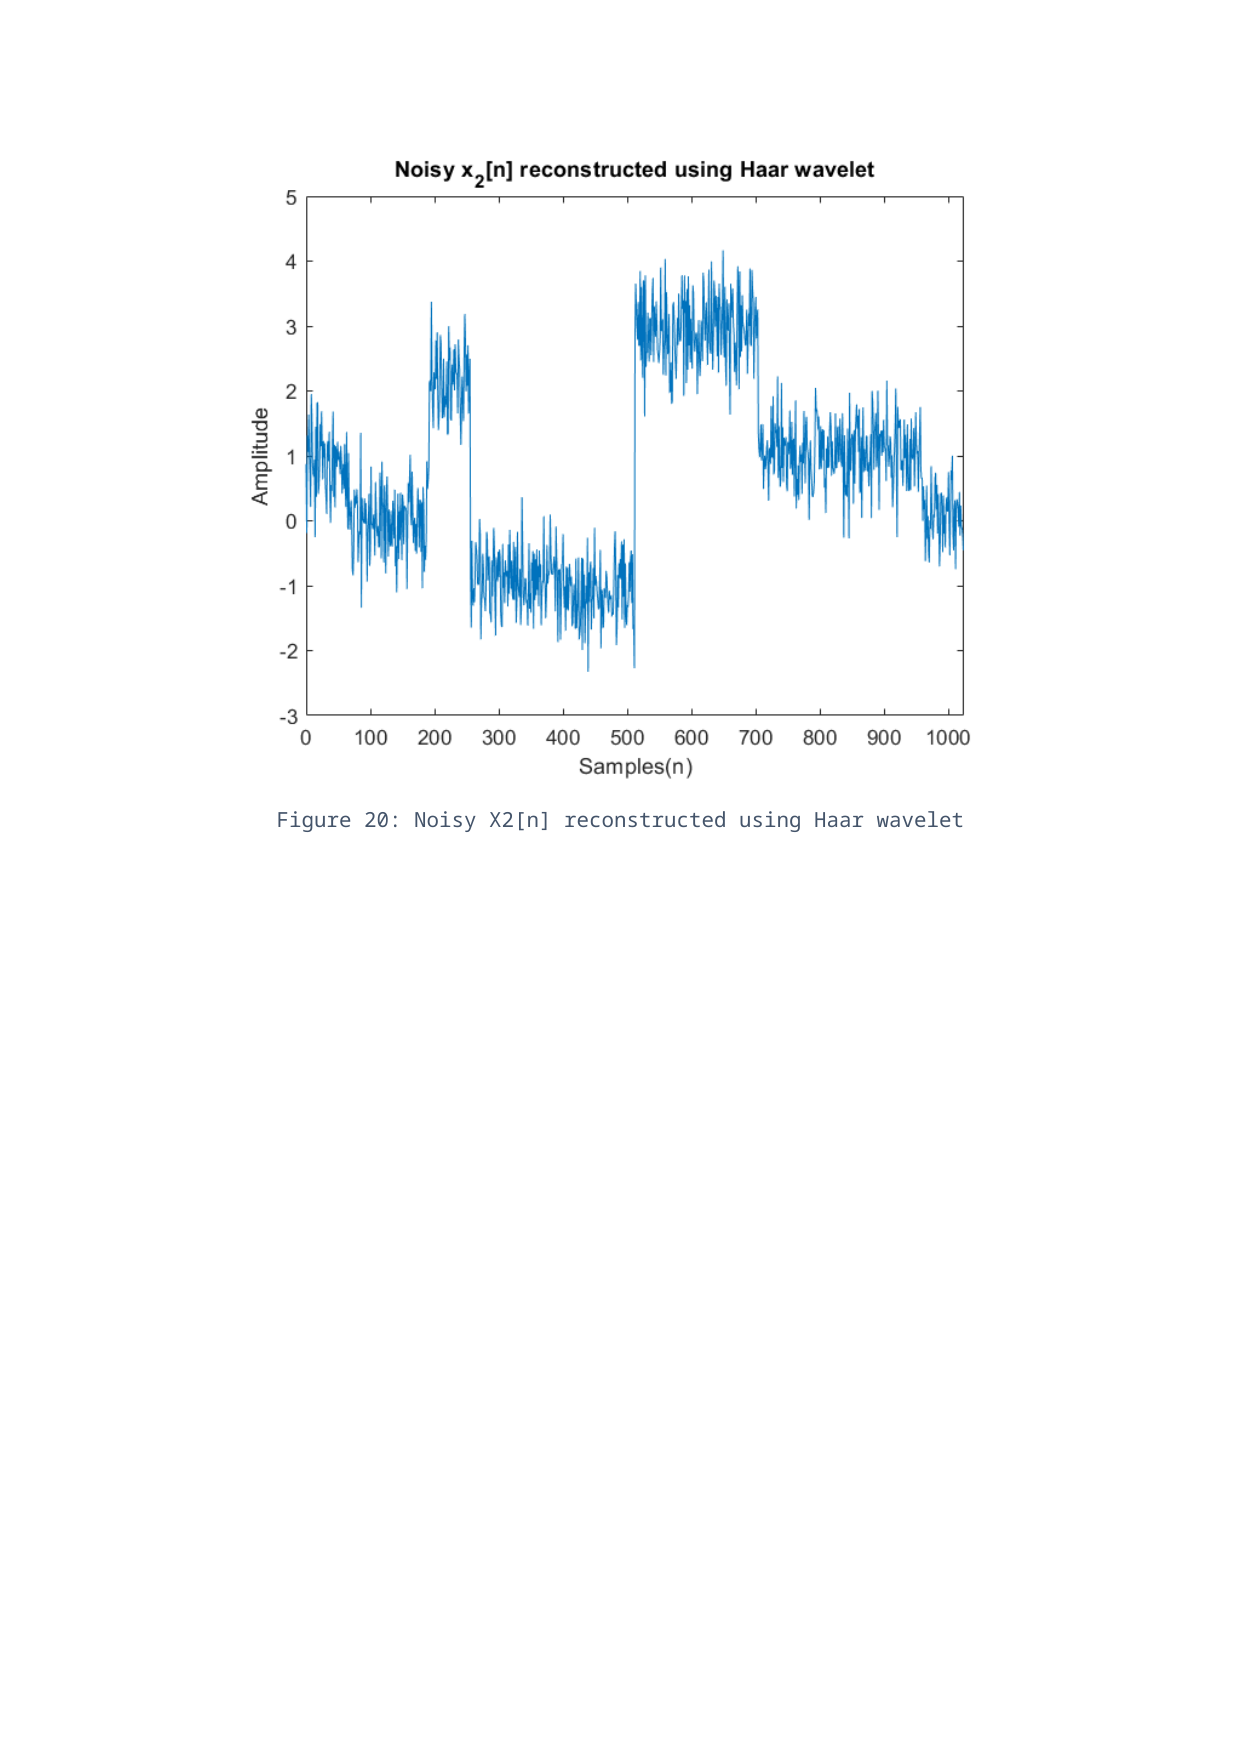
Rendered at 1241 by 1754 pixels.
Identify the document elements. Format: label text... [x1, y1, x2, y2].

text Figure 20: Noisy X2[n] reconstructed using Haar wavelet [150, 805, 1090, 833]
picture [196, 150, 1044, 786]
